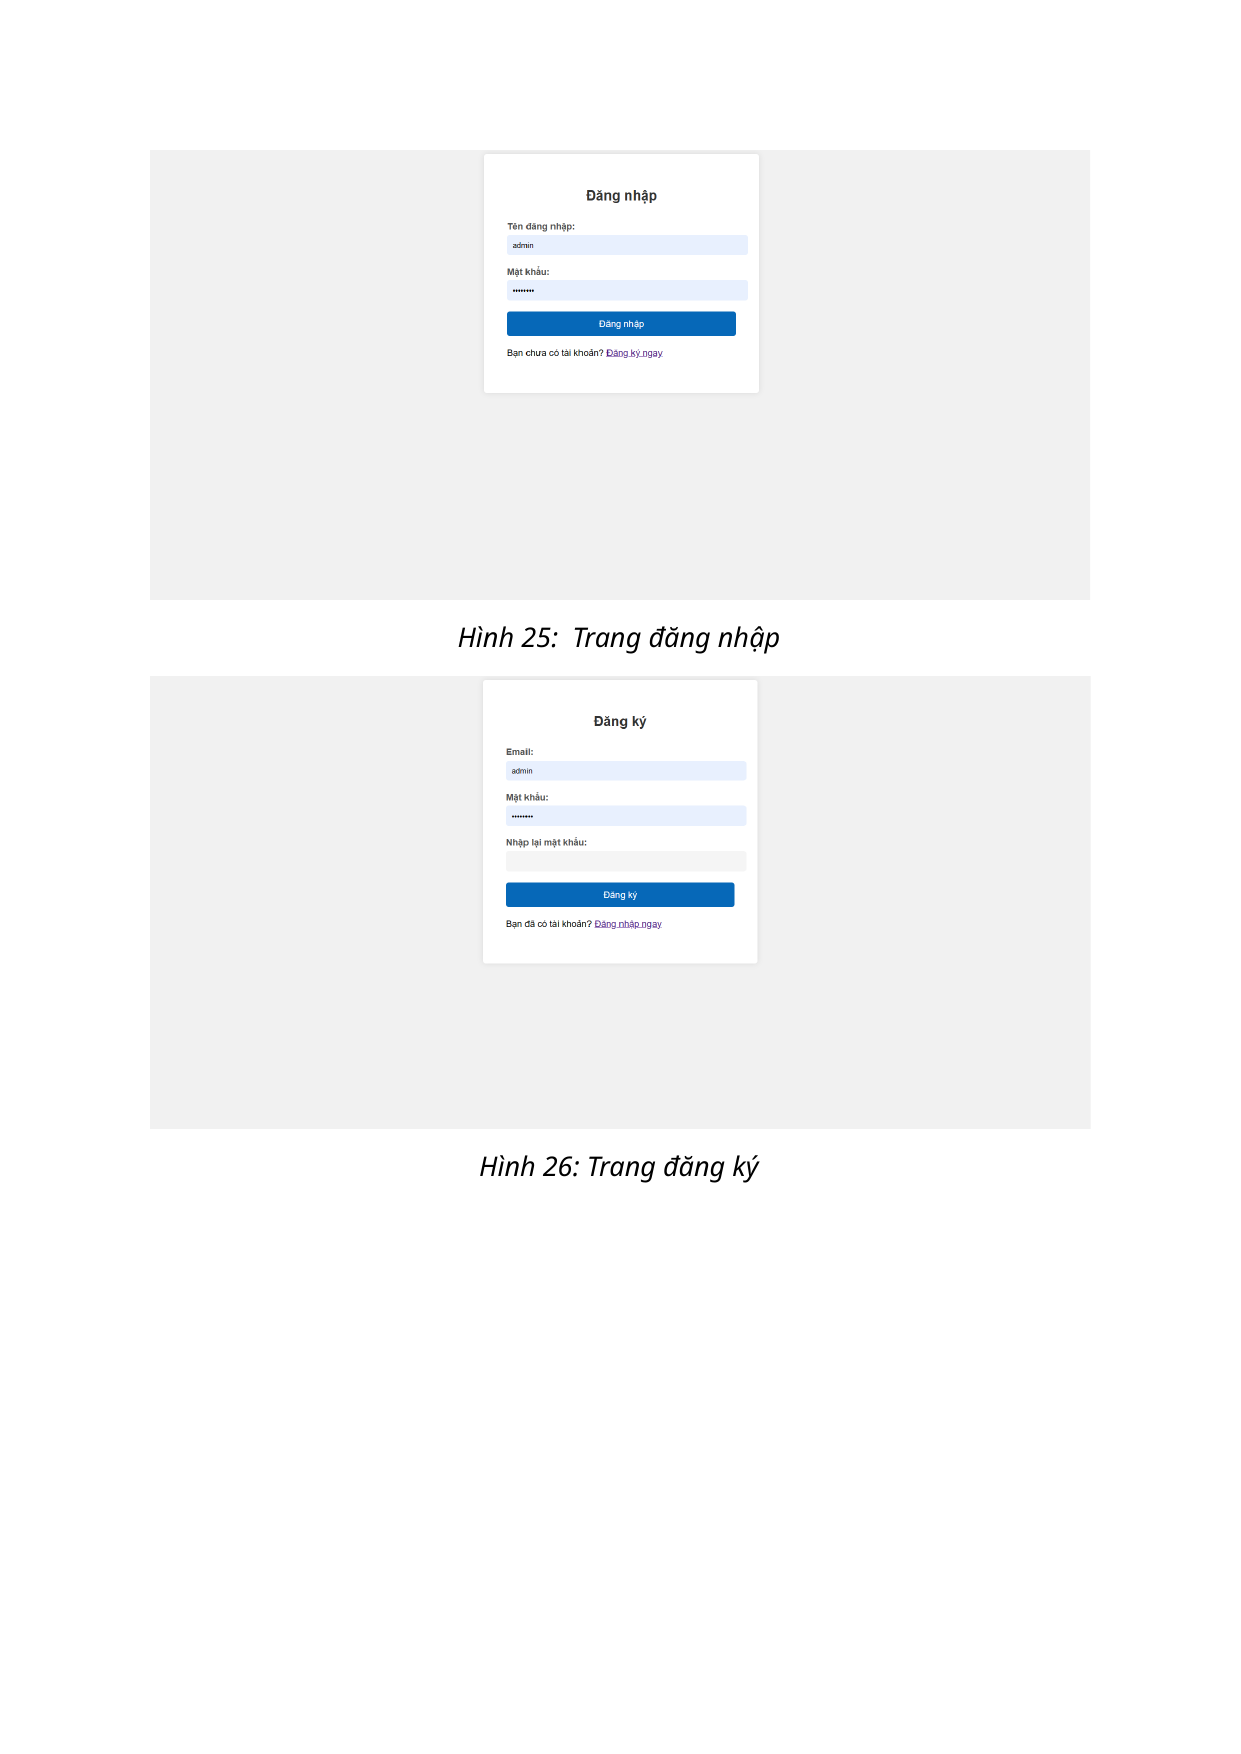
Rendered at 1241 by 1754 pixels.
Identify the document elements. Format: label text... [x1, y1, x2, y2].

text Hình 26: Trang đăng ký [150, 1147, 1090, 1184]
text Hình 25: Trang đăng nhập [150, 618, 1090, 655]
picture [150, 150, 1091, 600]
picture [150, 676, 1091, 1129]
